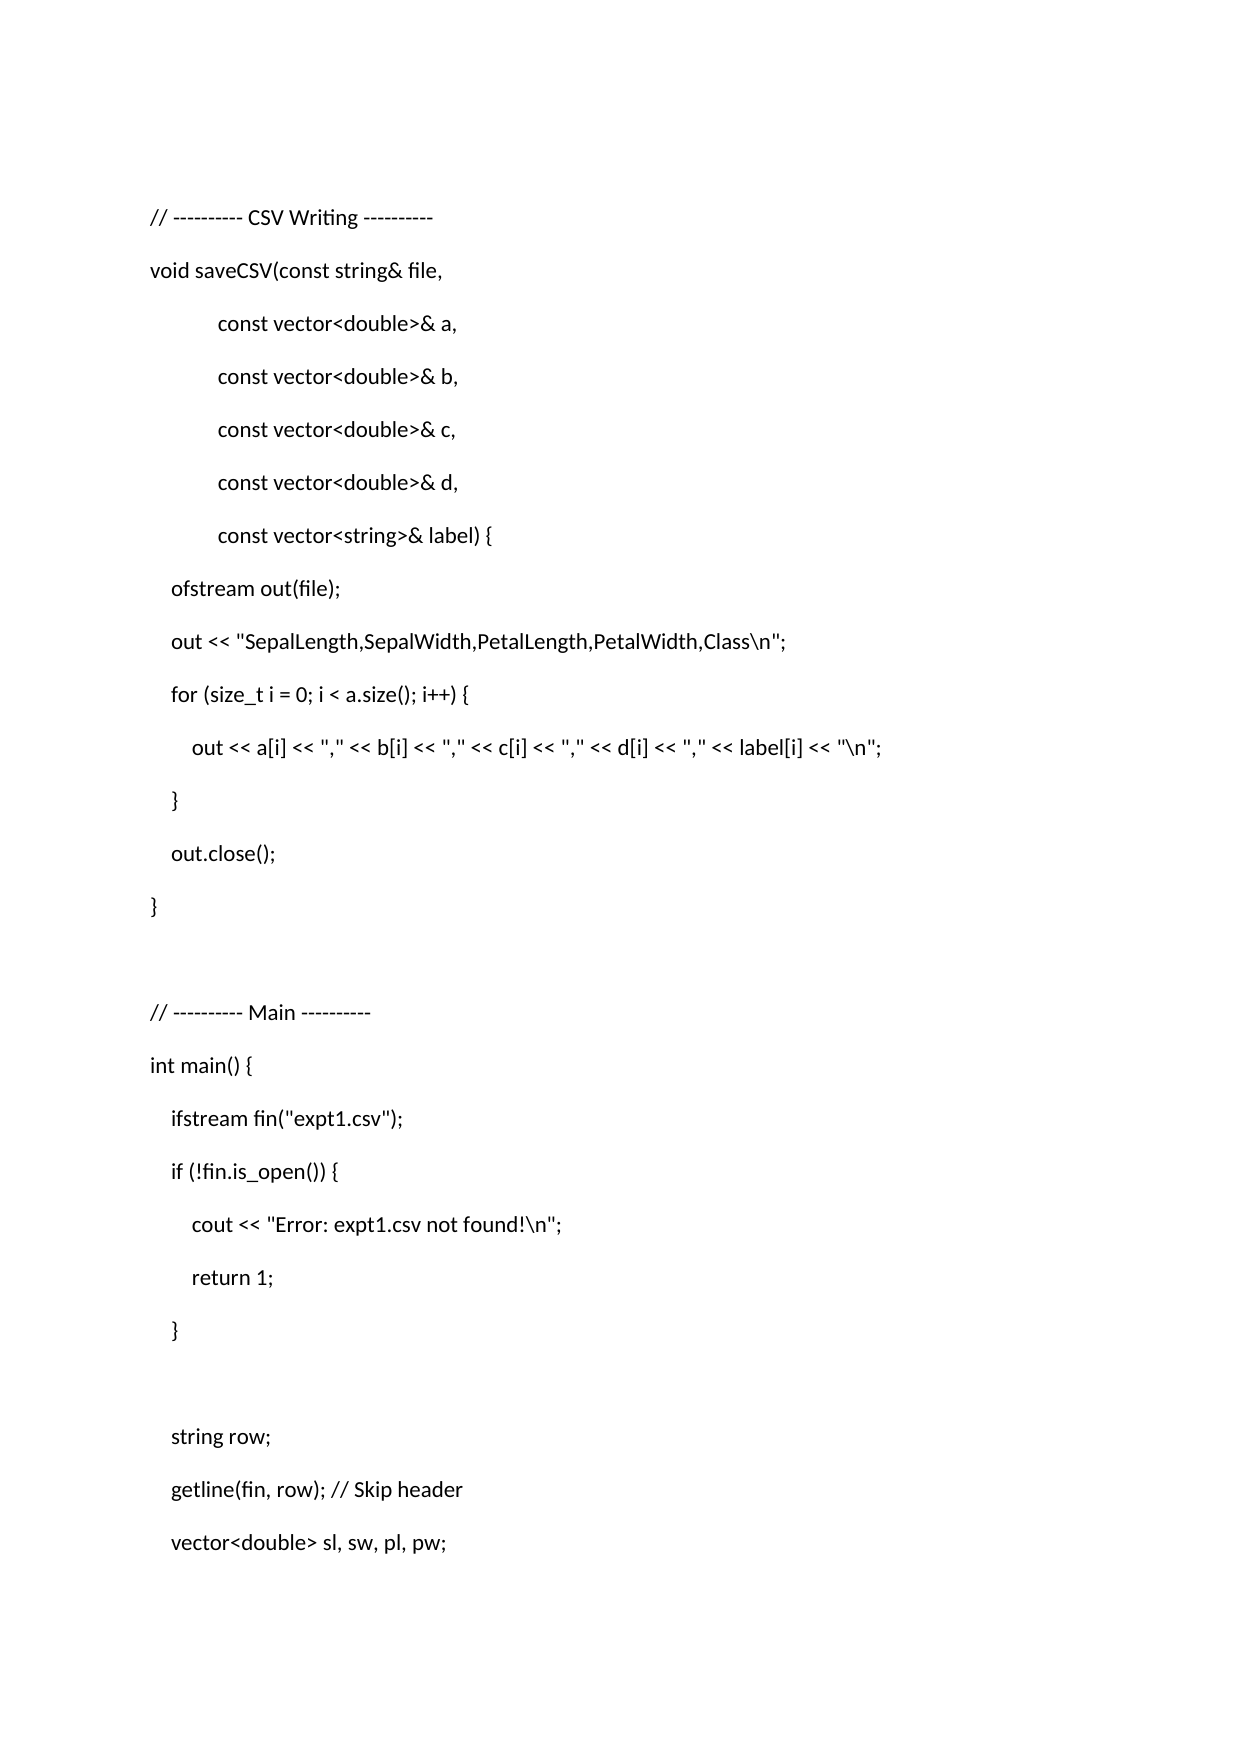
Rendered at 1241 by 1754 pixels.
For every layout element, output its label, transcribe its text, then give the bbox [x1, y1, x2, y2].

text const vector<double>& c, [150, 415, 1090, 443]
text for (size_t i = 0; i < a.size(); i++) { [150, 680, 1090, 708]
text vector<double> sl, sw, pl, pw; [150, 1528, 1090, 1557]
text return 1; [150, 1263, 1090, 1291]
text string row; [150, 1422, 1090, 1451]
text getline(fin, row); // Skip header [150, 1476, 1090, 1503]
text void saveCSV(const string& file, [150, 256, 1090, 284]
text // ---------- CSV Writing ---------- [150, 203, 1090, 231]
text const vector<string>& label) { [150, 521, 1090, 549]
text int main() { [150, 1051, 1090, 1079]
text ofstream out(file); [150, 574, 1090, 602]
text } [150, 892, 1090, 920]
text out << "SepalLength,SepalWidth,PetalLength,PetalWidth,Class\n"; [150, 627, 1090, 655]
text out.close(); [150, 839, 1090, 867]
text if (!fin.is_open()) { [150, 1157, 1090, 1185]
text const vector<double>& d, [150, 468, 1090, 496]
text // ---------- Main ---------- [150, 998, 1090, 1026]
text } [150, 1316, 1090, 1344]
text const vector<double>& b, [150, 362, 1090, 390]
text ifstream fin("expt1.csv"); [150, 1104, 1090, 1132]
text out << a[i] << "," << b[i] << "," << c[i] << "," << d[i] << "," << label[i] << "\n"; [150, 733, 1090, 761]
text cout << "Error: expt1.csv not found!\n"; [150, 1210, 1090, 1238]
text } [150, 786, 1090, 814]
text const vector<double>& a, [150, 309, 1090, 337]
